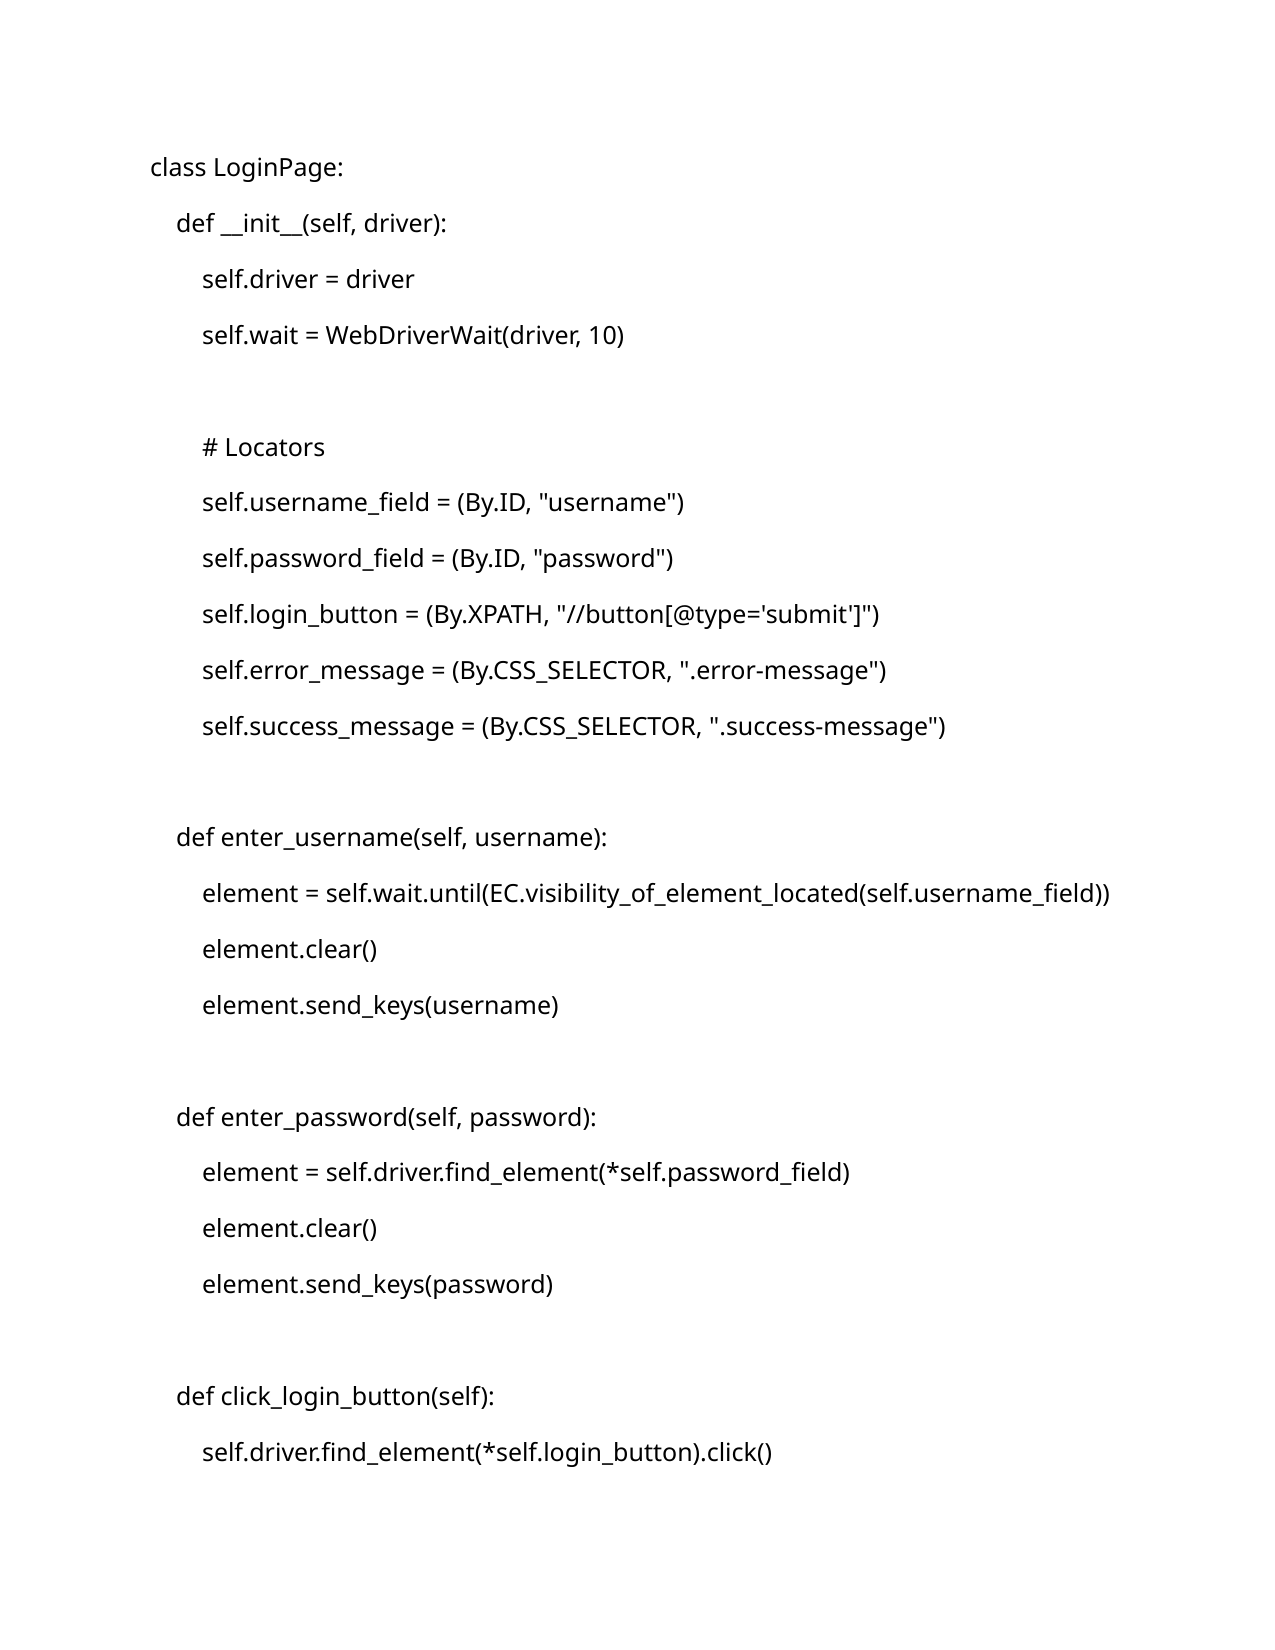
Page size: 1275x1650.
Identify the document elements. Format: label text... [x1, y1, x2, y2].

text self.login_button = (By.XPATH, "//button[@type='submit']") [150, 597, 1125, 631]
text element = self.wait.until(EC.visibility_of_element_located(self.username_field)) [150, 876, 1125, 910]
text self.username_field = (By.ID, "username") [150, 485, 1125, 519]
text class LoginPage: [150, 150, 1125, 184]
text def click_login_button(self): [150, 1378, 1125, 1412]
text self.driver = driver [150, 262, 1125, 296]
text self.wait = WebDriverWait(driver, 10) [150, 317, 1125, 352]
text # Locators [150, 429, 1125, 463]
text element.clear() [150, 1211, 1125, 1245]
text element = self.driver.find_element(*self.password_field) [150, 1155, 1125, 1189]
text self.driver.find_element(*self.login_button).click() [150, 1434, 1125, 1468]
text self.success_message = (By.CSS_SELECTOR, ".success-message") [150, 708, 1125, 742]
text self.password_field = (By.ID, "password") [150, 541, 1125, 575]
text element.clear() [150, 932, 1125, 966]
text def enter_username(self, username): [150, 820, 1125, 854]
text def enter_password(self, password): [150, 1099, 1125, 1133]
text element.send_keys(username) [150, 987, 1125, 1022]
text element.send_keys(password) [150, 1267, 1125, 1301]
text self.error_message = (By.CSS_SELECTOR, ".error-message") [150, 652, 1125, 687]
text def __init__(self, driver): [150, 206, 1125, 240]
